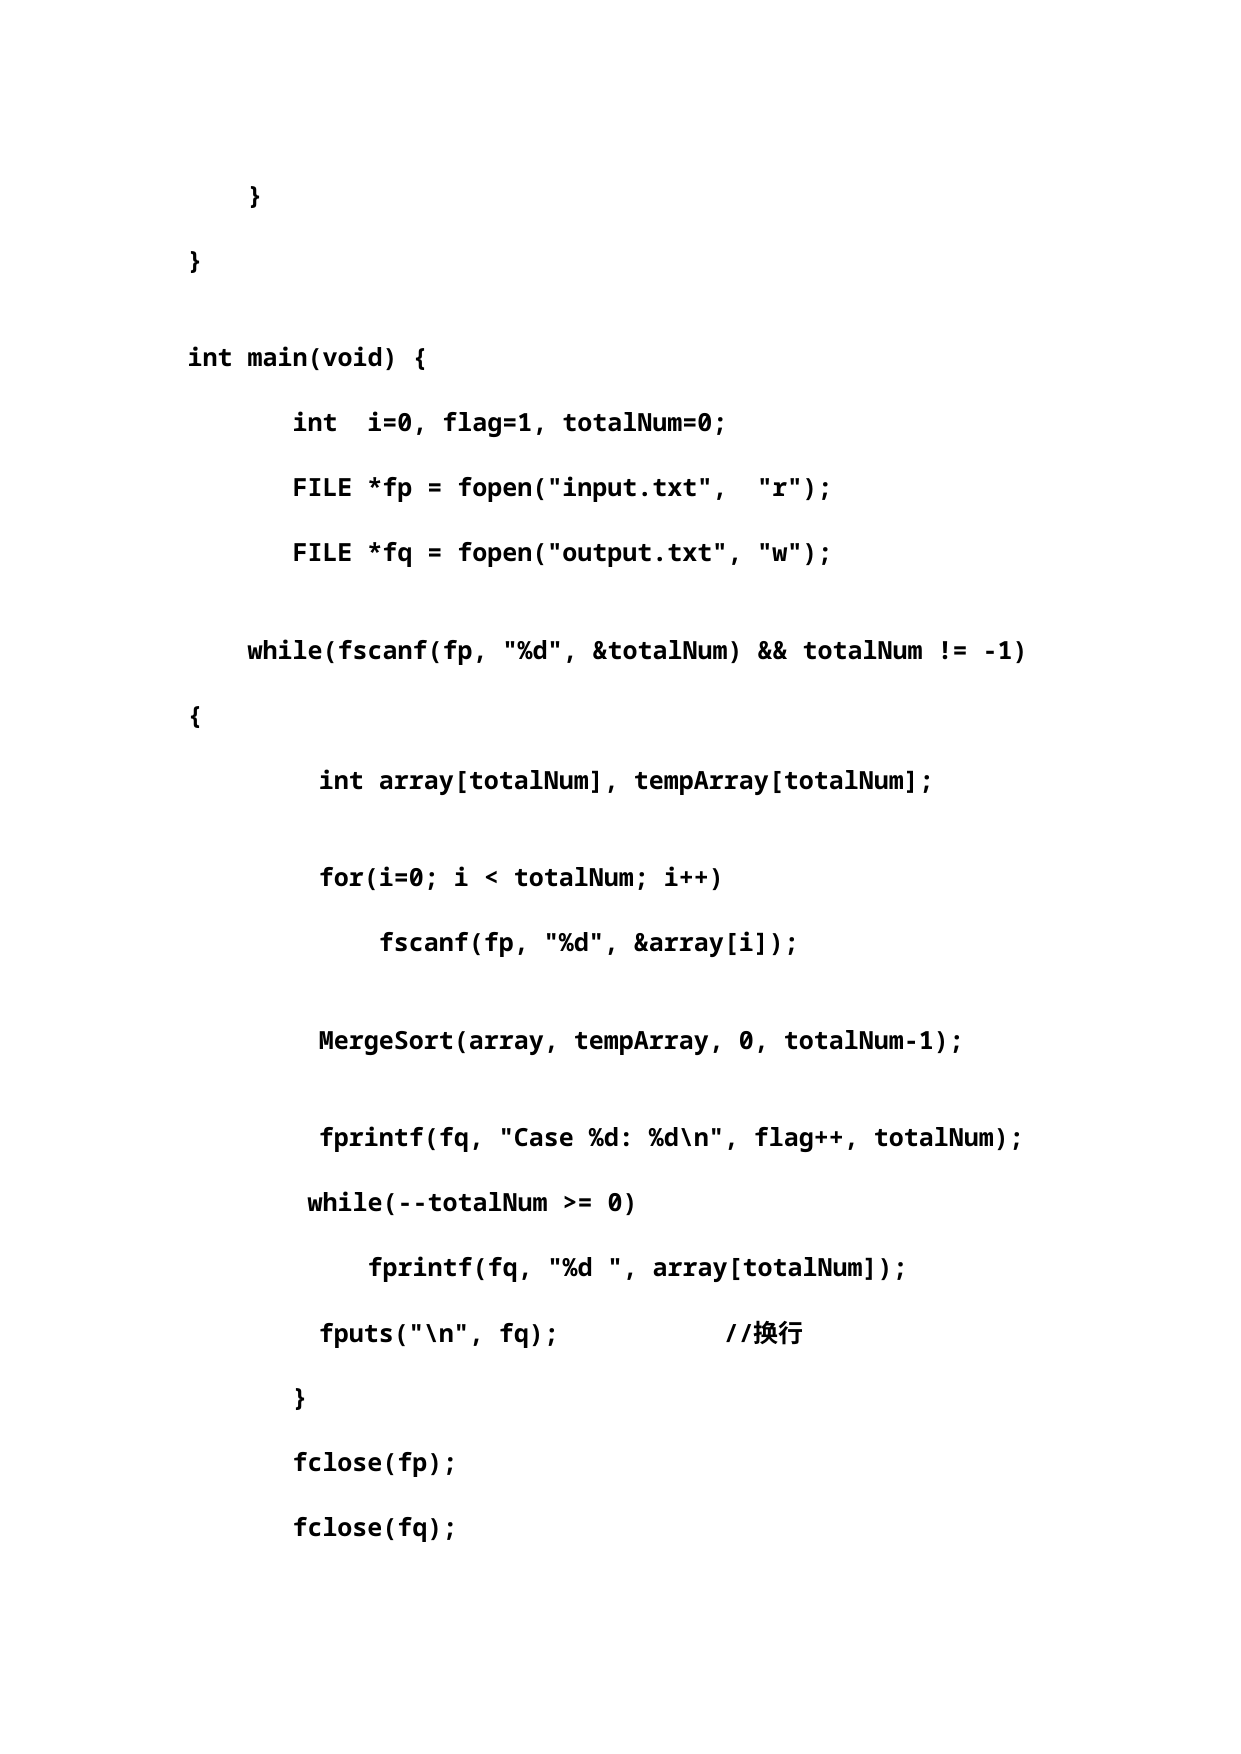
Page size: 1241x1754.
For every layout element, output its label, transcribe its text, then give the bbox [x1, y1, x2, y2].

text for(i=0; i < totalNum; i++) [187, 844, 1053, 909]
text } [187, 1364, 1053, 1429]
text } [187, 227, 1053, 292]
text fclose(fp); [187, 1429, 1053, 1494]
text fputs("\n", fq); //换行 [187, 1299, 1053, 1364]
text fscanf(fp, "%d", &array[i]); [187, 909, 1053, 974]
text FILE *fq = fopen("output.txt", "w"); [187, 519, 1053, 584]
text fclose(fq); [187, 1494, 1053, 1559]
text fprintf(fq, "Case %d: %d\n", flag++, totalNum); [187, 1104, 1053, 1169]
text while(--totalNum >= 0) [187, 1169, 1053, 1234]
text } [187, 162, 1053, 227]
text int main(void) { [187, 324, 1053, 389]
text int i=0, flag=1, totalNum=0; [187, 389, 1053, 454]
text while(fscanf(fp, "%d", &totalNum) && totalNum != -1) { [187, 617, 1053, 747]
text MergeSort(array, tempArray, 0, totalNum-1); [187, 1007, 1053, 1072]
text int array[totalNum], tempArray[totalNum]; [187, 747, 1053, 812]
text FILE *fp = fopen("input.txt", "r"); [187, 454, 1053, 519]
text fprintf(fq, "%d ", array[totalNum]); [187, 1234, 1053, 1299]
